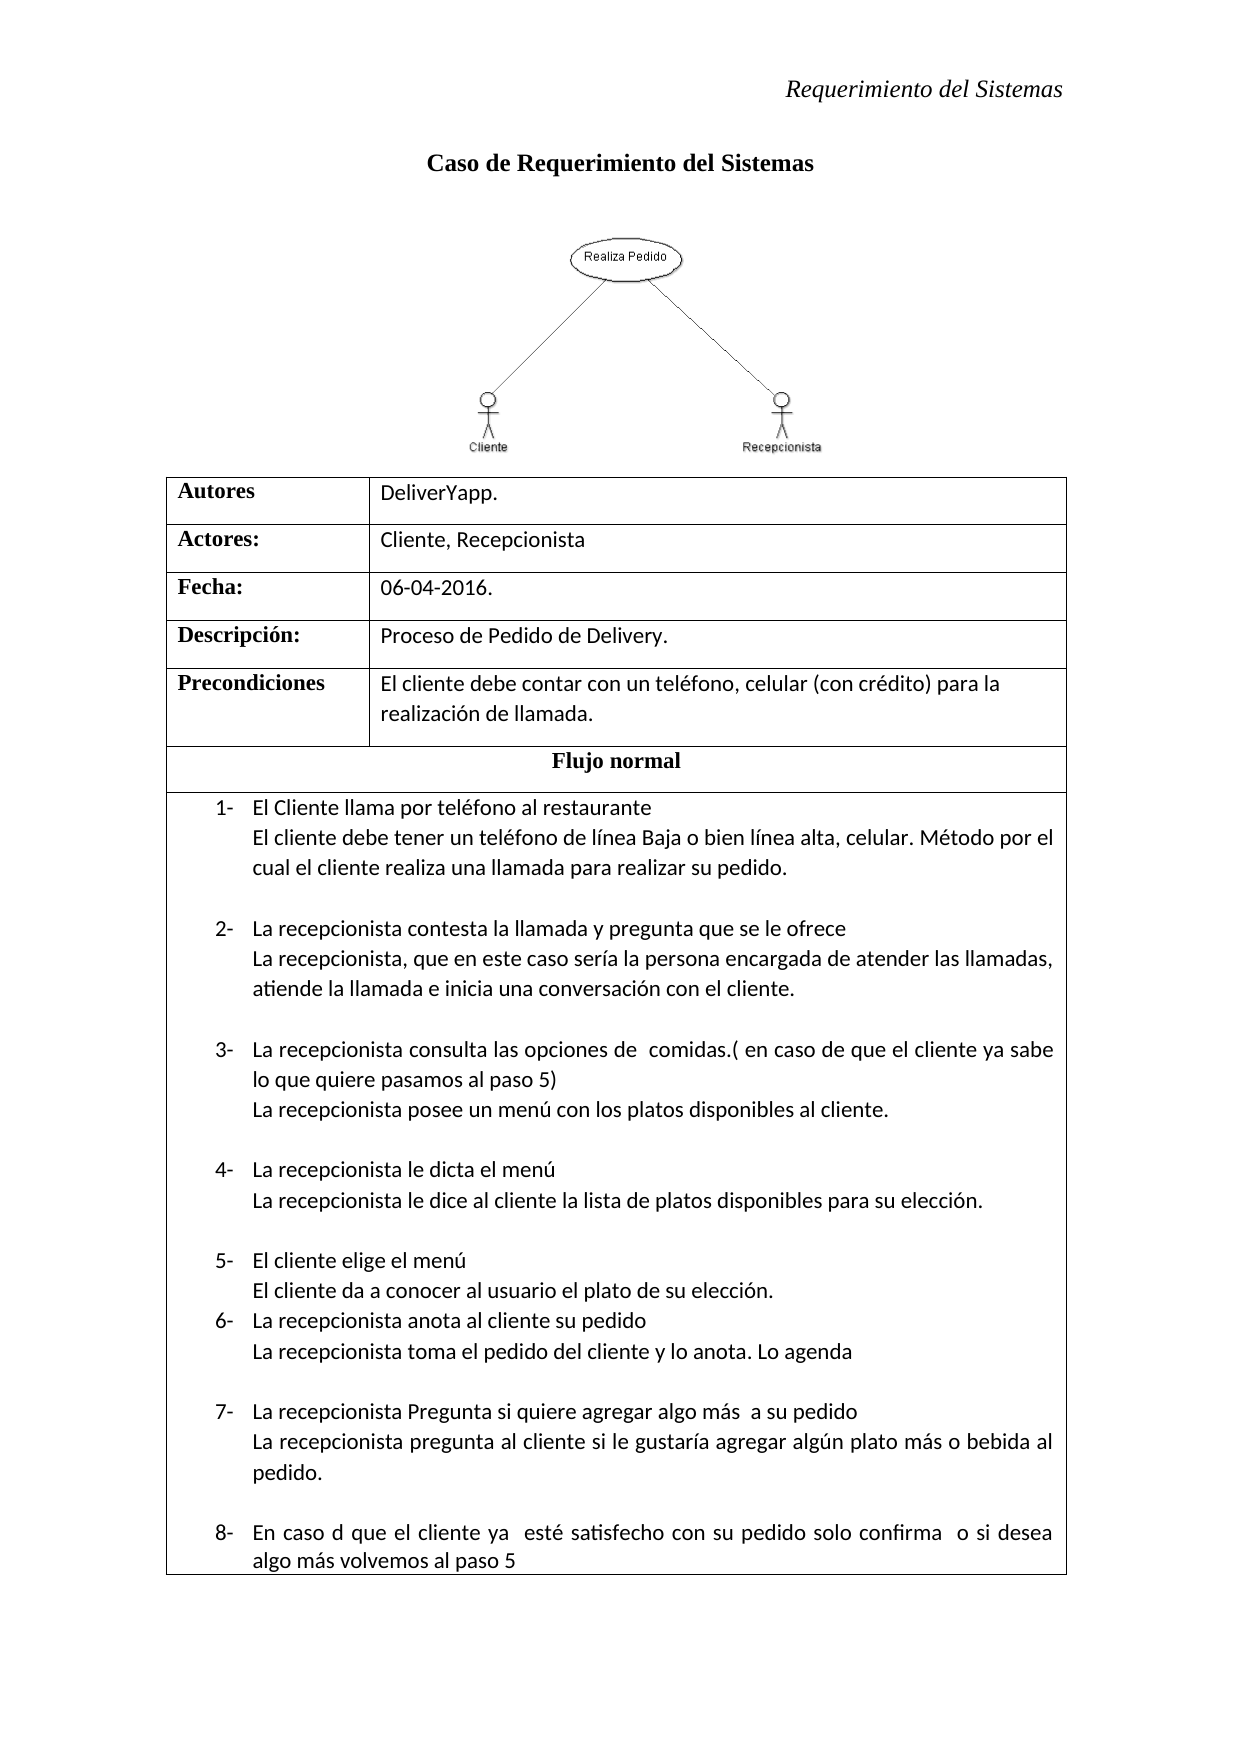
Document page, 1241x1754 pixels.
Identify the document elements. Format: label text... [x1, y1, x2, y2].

text Caso de Requerimiento del Sistemas [177, 148, 1063, 176]
table_cell Proceso de Pedido de Delivery. [370, 621, 1066, 668]
table_header DeliverYapp. [370, 478, 1066, 524]
picture [225, 176, 1058, 477]
table_cell 06-04-2016. [370, 573, 1066, 620]
table_cell El cliente debe contar con un teléfono, celular (con crédito) para la realización de llamada. [370, 669, 1066, 746]
table_cell Descripción: [167, 621, 369, 668]
table_cell Precondiciones [167, 669, 369, 746]
table_cell Actores: [167, 525, 369, 572]
table_cell Cliente, Recepcionista [370, 525, 1066, 572]
table_header Autores [167, 478, 369, 524]
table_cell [167, 793, 1066, 1574]
table_cell Flujo normal [167, 747, 1066, 792]
table_cell Fecha: [167, 573, 369, 620]
picture [225, 13, 1058, 148]
